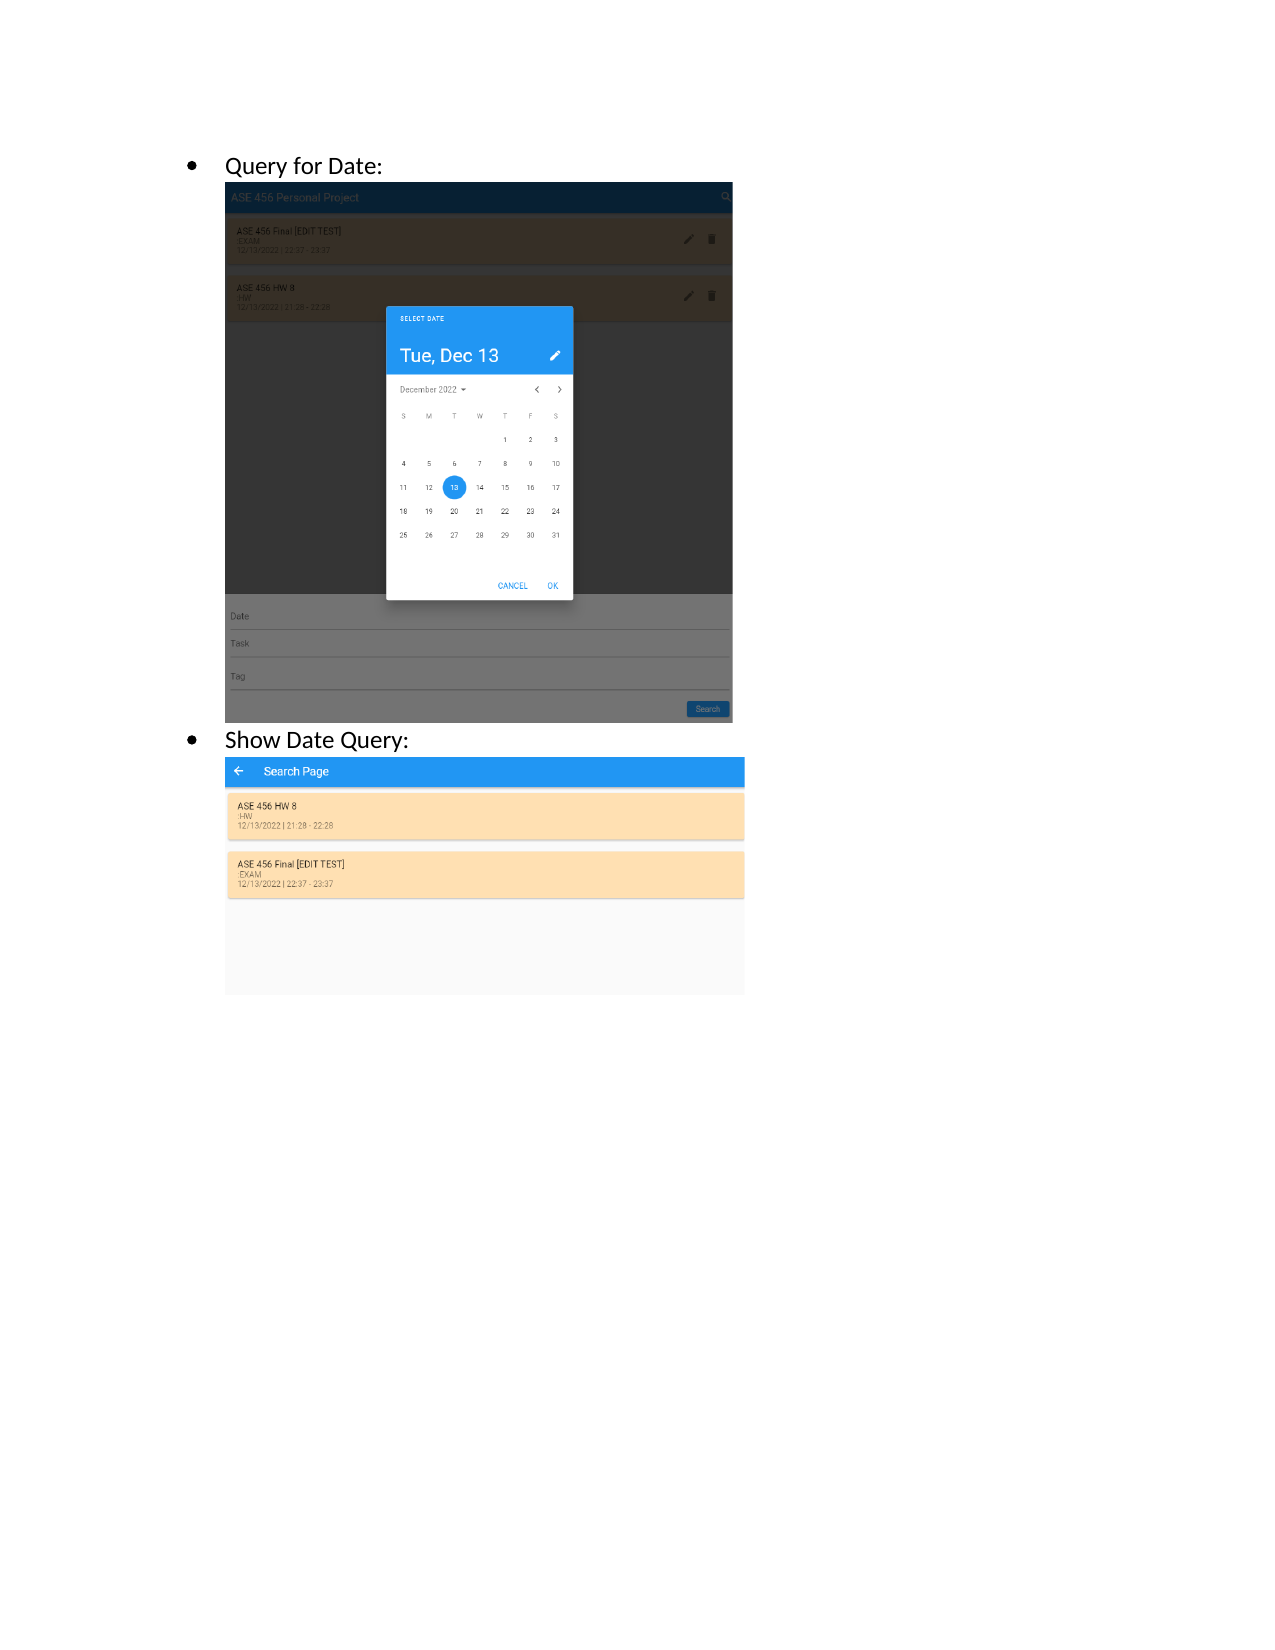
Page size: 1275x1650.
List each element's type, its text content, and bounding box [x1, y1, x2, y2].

picture [225, 182, 733, 723]
picture [225, 757, 745, 995]
